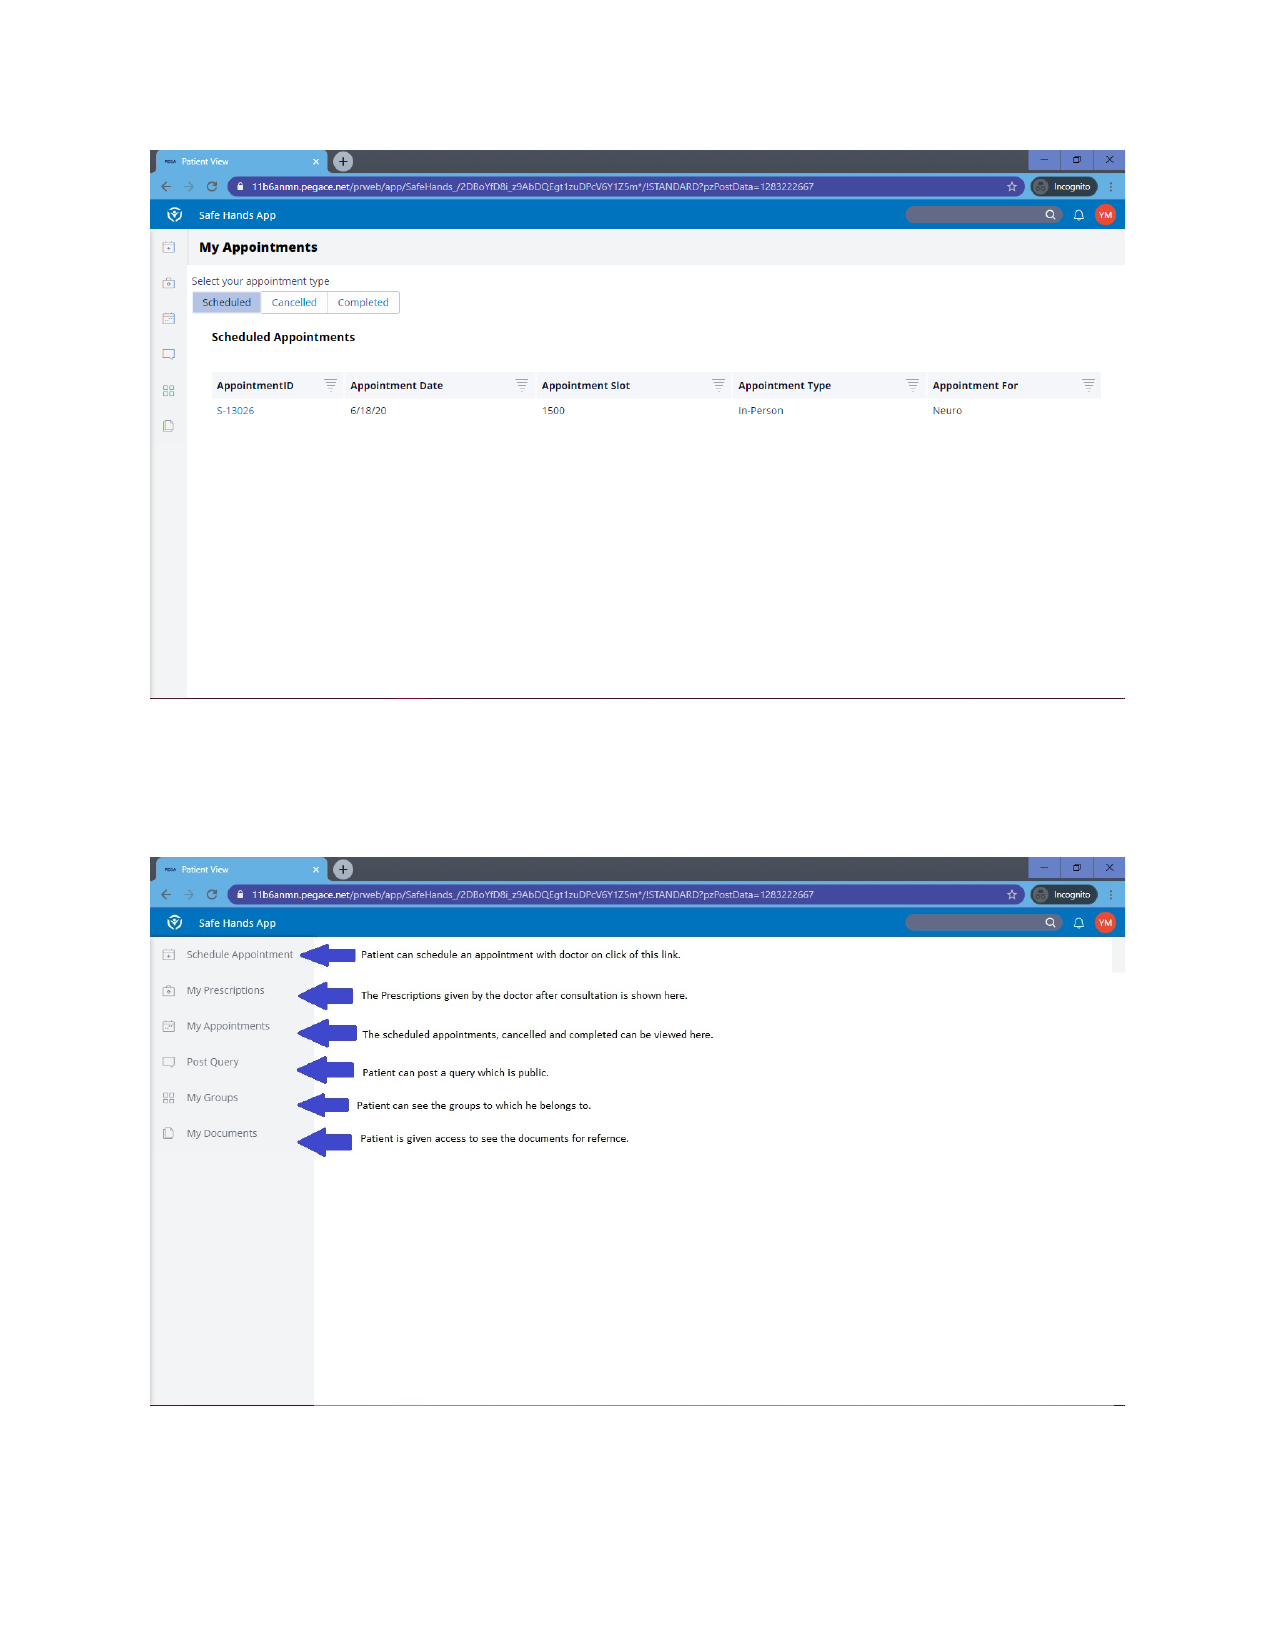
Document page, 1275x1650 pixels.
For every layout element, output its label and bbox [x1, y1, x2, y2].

picture [150, 857, 1125, 1406]
picture [150, 150, 1125, 699]
